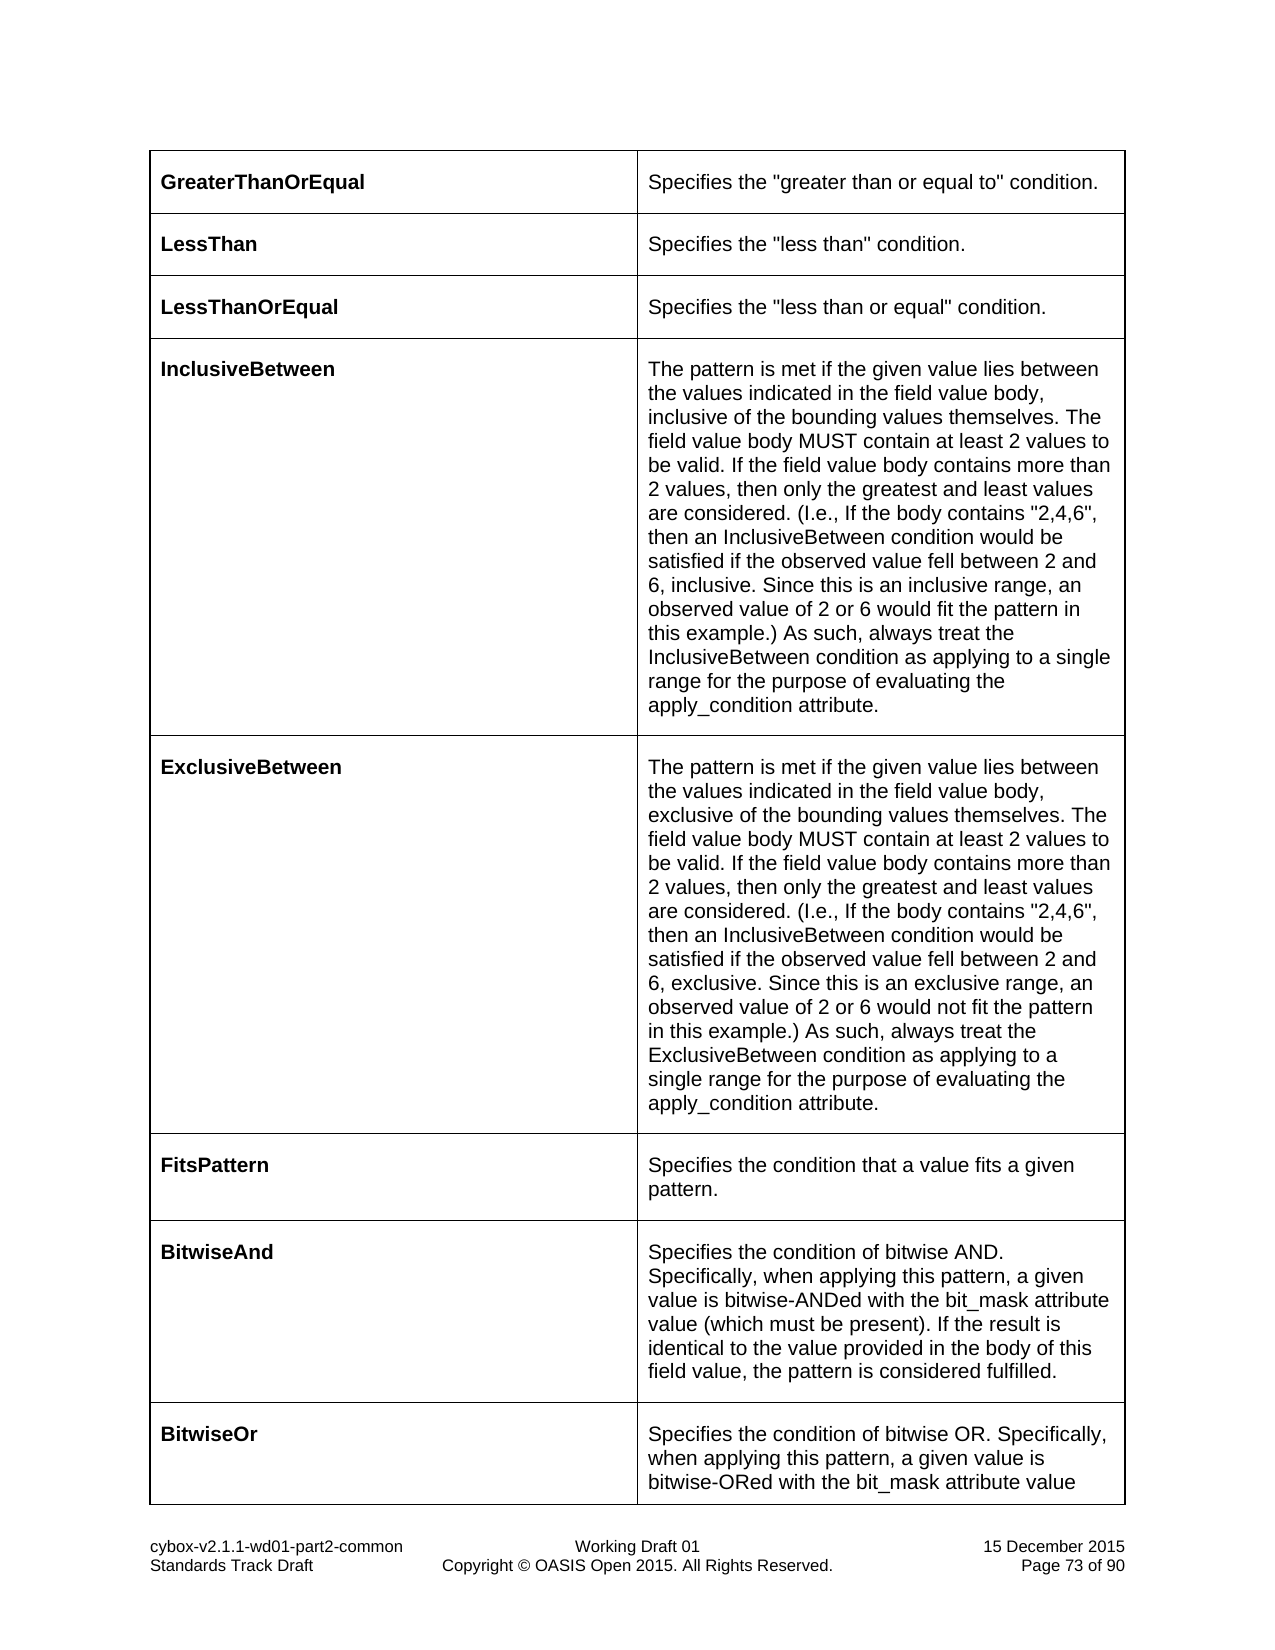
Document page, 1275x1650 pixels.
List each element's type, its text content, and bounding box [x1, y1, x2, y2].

table_cell Specifies the condition of bitwise AND. Specifically, when applying this pattern, a given value is bitwise-ANDed with the bit_mask attribute value (which must be present). If the result is identical to the value provided in the body of this field value, the pattern is considered fulfilled. [638, 1221, 1124, 1402]
table_cell Specifies the condition that a value fits a given pattern. [638, 1134, 1124, 1220]
table_cell GreaterThanOrEqual [151, 151, 637, 212]
table_cell Specifies the "less than or equal" condition. [638, 276, 1124, 337]
table_cell FitsPattern [151, 1134, 637, 1220]
table_cell BitwiseAnd [151, 1221, 637, 1402]
table_cell InclusiveBetween [151, 339, 637, 735]
table_cell LessThan [151, 214, 637, 275]
table_cell The pattern is met if the given value lies between the values indicated in the field value body, inclusive of the bounding values themselves. The field value body MUST contain at least 2 values to be valid. If the field value body contains more than 2 values, then only the greatest and least values are considered. (I.e., If the body contains "2,4,6", then an InclusiveBetween condition would be satisfied if the observed value fell between 2 and 6, inclusive. Since this is an inclusive range, an observed value of 2 or 6 would fit the pattern in this example.) As such, always treat the InclusiveBetween condition as applying to a single range for the purpose of evaluating the apply_condition attribute. [638, 339, 1124, 735]
table_cell LessThanOrEqual [151, 276, 637, 337]
table_cell BitwiseOr [151, 1403, 637, 1504]
table_cell Specifies the "greater than or equal to" condition. [638, 151, 1124, 212]
table_cell ExclusiveBetween [151, 736, 637, 1133]
table_cell Specifies the "less than" condition. [638, 214, 1124, 275]
table_cell The pattern is met if the given value lies between the values indicated in the field value body, exclusive of the bounding values themselves. The field value body MUST contain at least 2 values to be valid. If the field value body contains more than 2 values, then only the greatest and least values are considered. (I.e., If the body contains "2,4,6", then an InclusiveBetween condition would be satisfied if the observed value fell between 2 and 6, exclusive. Since this is an exclusive range, an observed value of 2 or 6 would not fit the pattern in this example.) As such, always treat the ExclusiveBetween condition as applying to a single range for the purpose of evaluating the apply_condition attribute. [638, 736, 1124, 1133]
